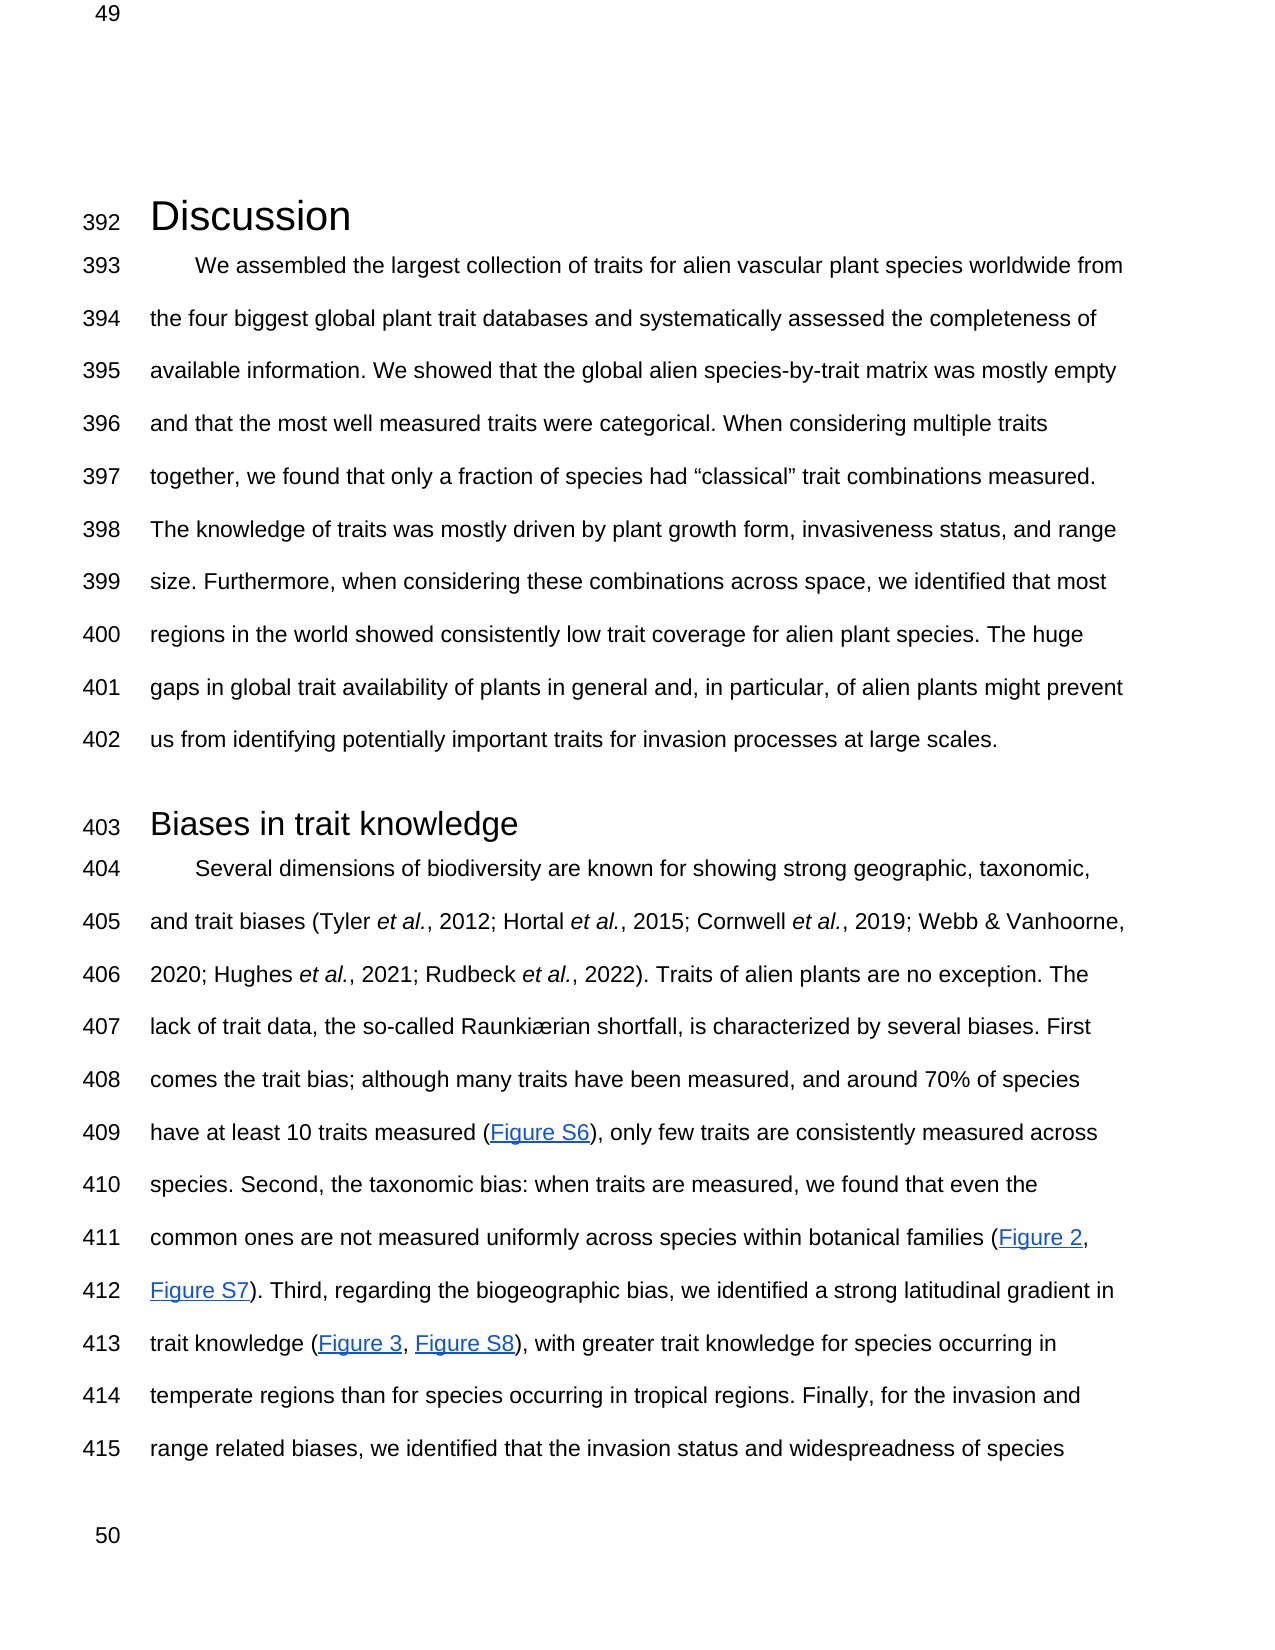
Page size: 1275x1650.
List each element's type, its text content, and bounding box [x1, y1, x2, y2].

text We assembled the largest collection of traits for alien vascular plant species worldwide from the four biggest global plant trait databases and systematically assessed the completeness of available information. We showed that the global alien species-by-trait matrix was mostly empty and that the most well measured traits were categorical. When considering multiple traits together, we found that only a fraction of species had “classical” trait combinations measured. The knowledge of traits was mostly driven by plant growth form, invasiveness status, and range size. Furthermore, when considering these combinations across space, we identified that most regions in the world showed consistently low trait coverage for alien plant species. The huge gaps in global trait availability of plants in general and, in particular, of alien plants might prevent us from identifying potentially important traits for invasion processes at large scales. [150, 252, 1125, 753]
subtitle Discussion [150, 192, 1125, 239]
subtitle Biases in trait knowledge [150, 804, 1125, 843]
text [150, 855, 1125, 1461]
